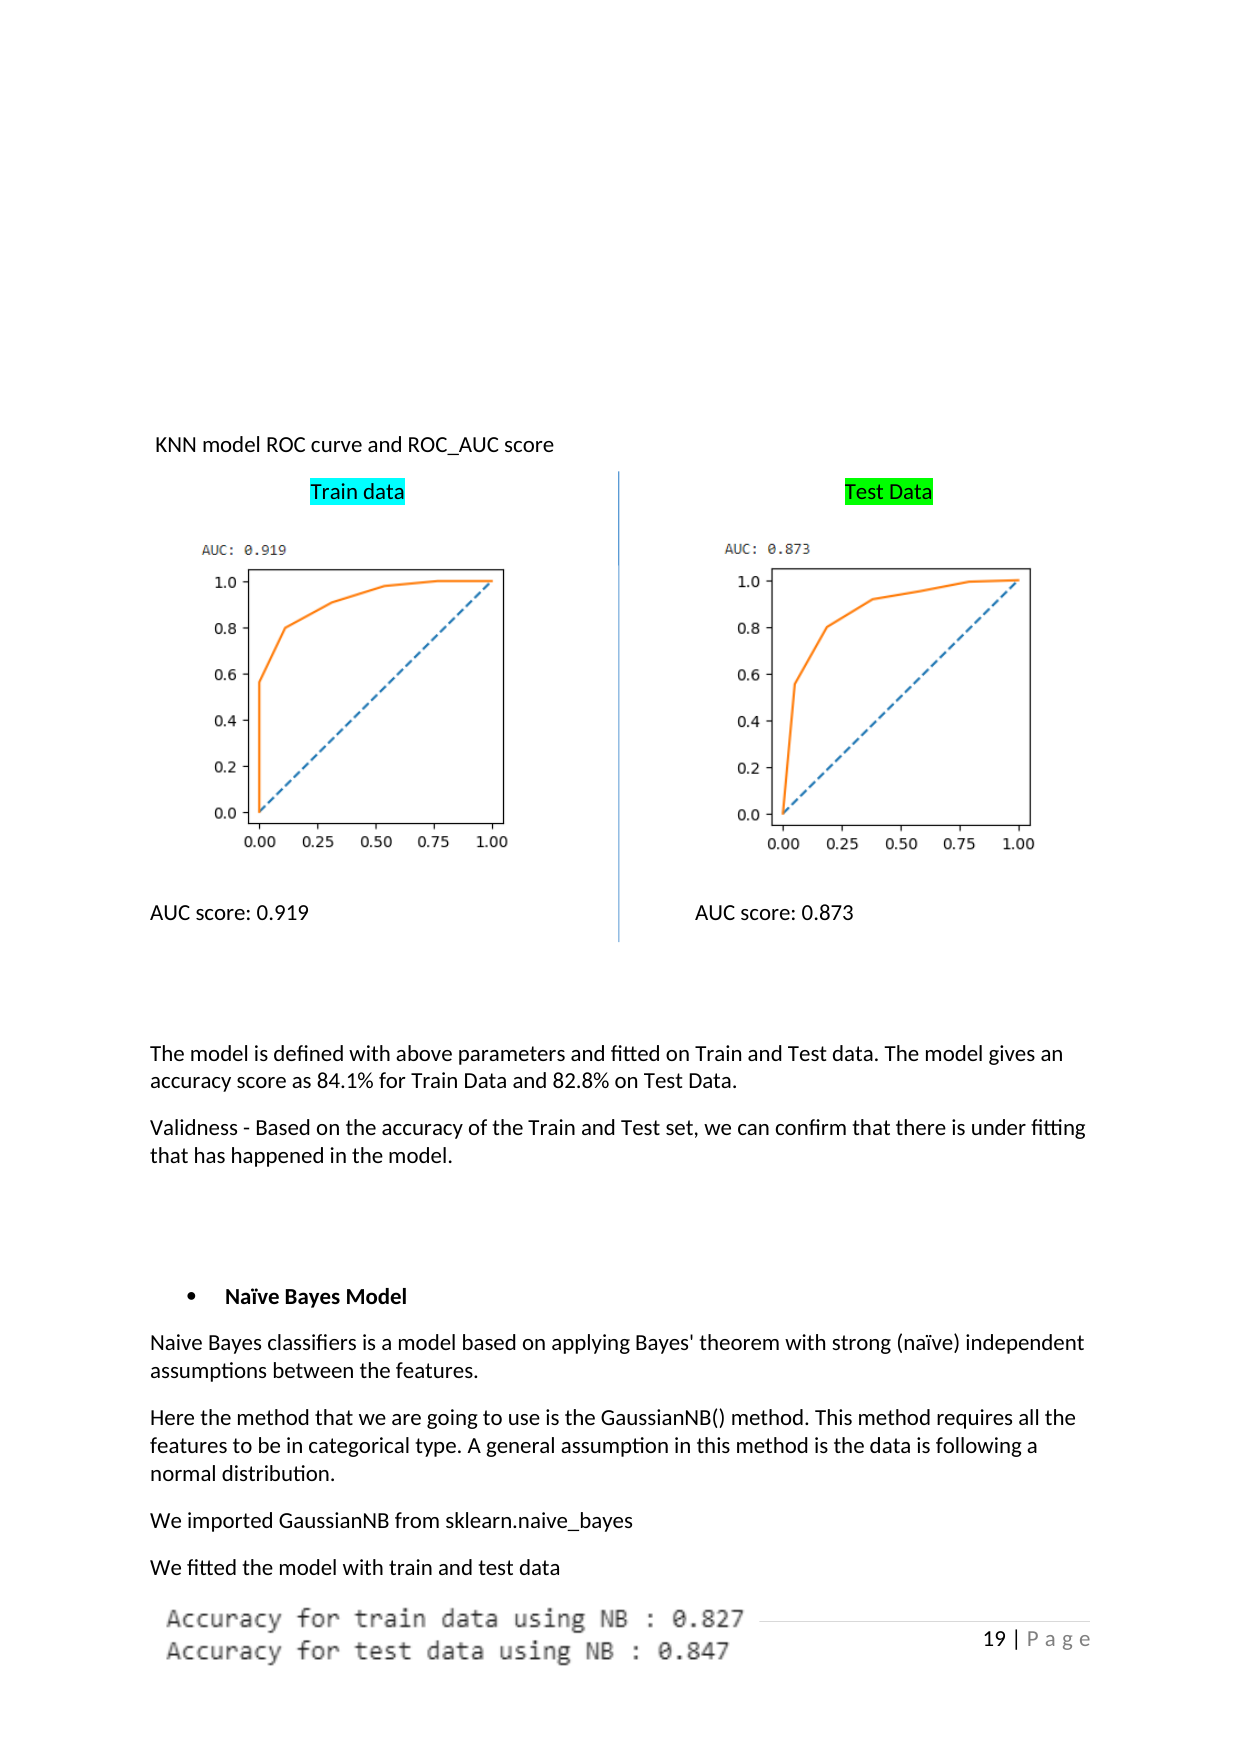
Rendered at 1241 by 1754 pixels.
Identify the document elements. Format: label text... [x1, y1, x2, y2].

text AUC score: 0.919 AUC score: 0.873 [620, 898, 1090, 926]
text Train data Test Data [620, 477, 1090, 505]
text AUC score: 0.919 AUC score: 0.873 [150, 898, 618, 926]
text We fitted the model with train and test data [150, 1553, 1090, 1581]
text The model is defined with above parameters and fitted on Train and Test data. The model gives an accuracy score as 84.1% for Train Data and 82.8% on Test Data. [150, 1039, 1090, 1095]
picture [150, 1599, 760, 1675]
picture [192, 533, 525, 856]
list Naïve Bayes Model [187, 1282, 1090, 1310]
picture [717, 535, 1052, 866]
text Validness - Based on the accuracy of the Train and Test set, we can confirm that there is under fitting that has happened in the model. [150, 1113, 1090, 1169]
text We imported GaussianNB from sklearn.naive_bayes [150, 1506, 1090, 1534]
text Train data Test Data [150, 477, 618, 505]
text Here the method that we are going to use is the GaussianNB() method. This method requires all the features to be in categorical type. A general assumption in this method is the data is following a normal distribution. [150, 1403, 1090, 1487]
text KNN model ROC curve and ROC_AUC score [150, 431, 1090, 459]
text Naive Bayes classifiers is a model based on applying Bayes' theorem with strong (naïve) independent assumptions between the features. [150, 1328, 1090, 1384]
